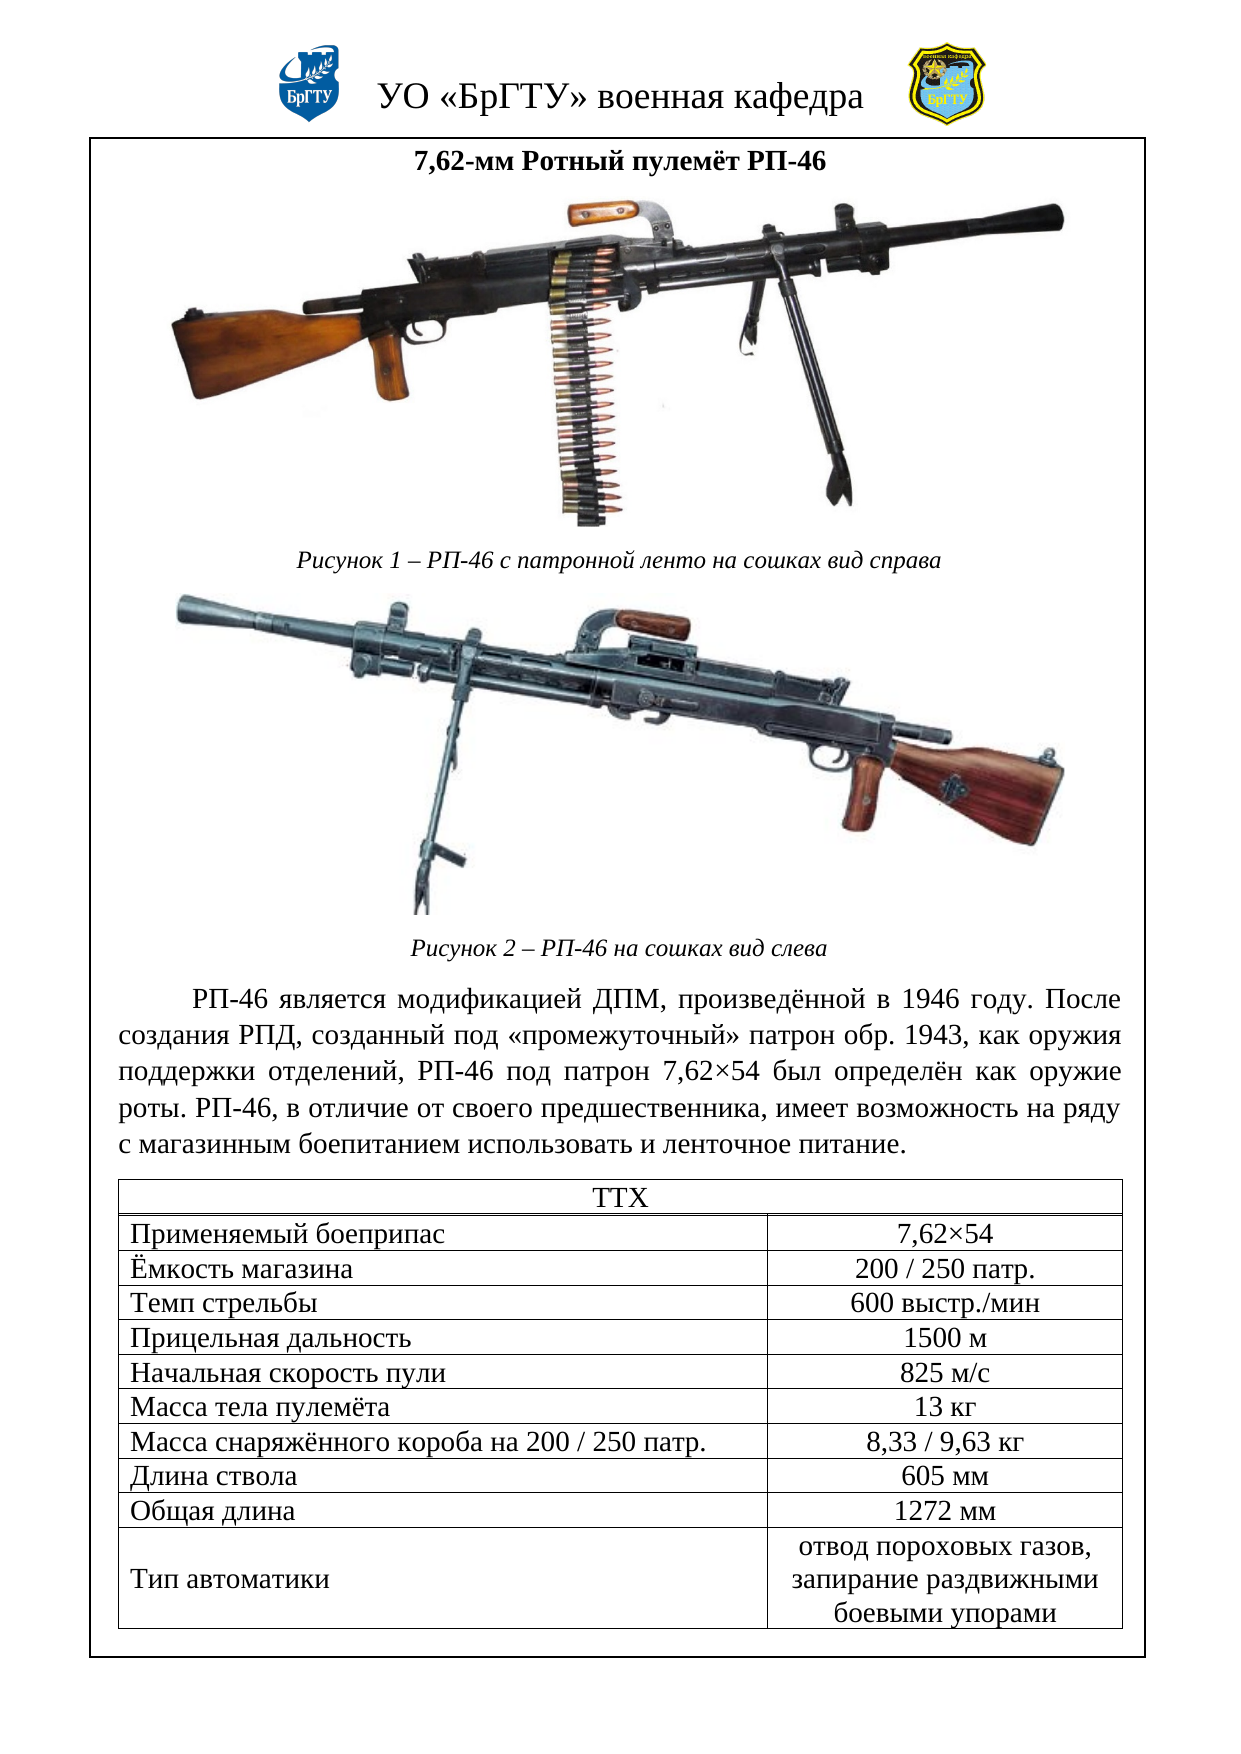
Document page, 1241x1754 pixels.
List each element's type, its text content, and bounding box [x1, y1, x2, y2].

table_cell Длина ствола [119, 1459, 767, 1492]
table_cell Масса снаряжённого короба на 200 / 250 патр. [119, 1424, 767, 1457]
picture [152, 196, 1088, 527]
table_cell 7,62×54 [768, 1216, 1122, 1250]
table_cell Общая длина [119, 1493, 767, 1527]
text Рисунок 1 – РП-46 с патронной ленто на сошках вид справа [118, 546, 1122, 574]
table_cell отвод пороховых газов, запирание раздвижными боевыми упорами [768, 1528, 1122, 1628]
picture [907, 42, 987, 126]
text РП-46 является модификацией ДПМ, произведённой в 1946 году. После создания РПД, созданный под «промежуточный» патрон обр. 1943, как оружия поддержки отделений, РП-46 под патрон 7,62×54 был определён как оружие роты. РП-46, в отличие от своего предшественника, имеет возможность на ряду с магазинным боепитанием использовать и ленточное питание. [118, 981, 1122, 1159]
table_cell 13 кг [768, 1389, 1122, 1423]
picture [175, 593, 1066, 915]
table_cell Темп стрельбы [119, 1286, 767, 1319]
text Рисунок 2 – РП-46 на сошках вид слева [118, 933, 1122, 962]
table_cell Тип автоматики [119, 1528, 767, 1628]
table_cell Ёмкость магазина [119, 1251, 767, 1284]
table_cell 600 выстр./мин [768, 1286, 1122, 1319]
table_cell 8,33 / 9,63 кг [768, 1424, 1122, 1457]
table_cell Прицельная дальность [119, 1320, 767, 1354]
picture [270, 44, 348, 123]
table_cell 1272 мм [768, 1493, 1122, 1527]
table_cell 200 / 250 патр. [768, 1251, 1122, 1284]
table_header ТТХ [119, 1180, 1122, 1213]
table_cell Начальная скорость пули [119, 1355, 767, 1388]
table_cell 1500 м [768, 1320, 1122, 1354]
table_cell Применяемый боеприпас [119, 1216, 767, 1250]
table_cell 825 м/с [768, 1355, 1122, 1388]
table_cell Масса тела пулемёта [119, 1389, 767, 1423]
table_cell 605 мм [768, 1459, 1122, 1492]
text 7,62-мм Ротный пулемёт РП-46 [118, 143, 1122, 177]
